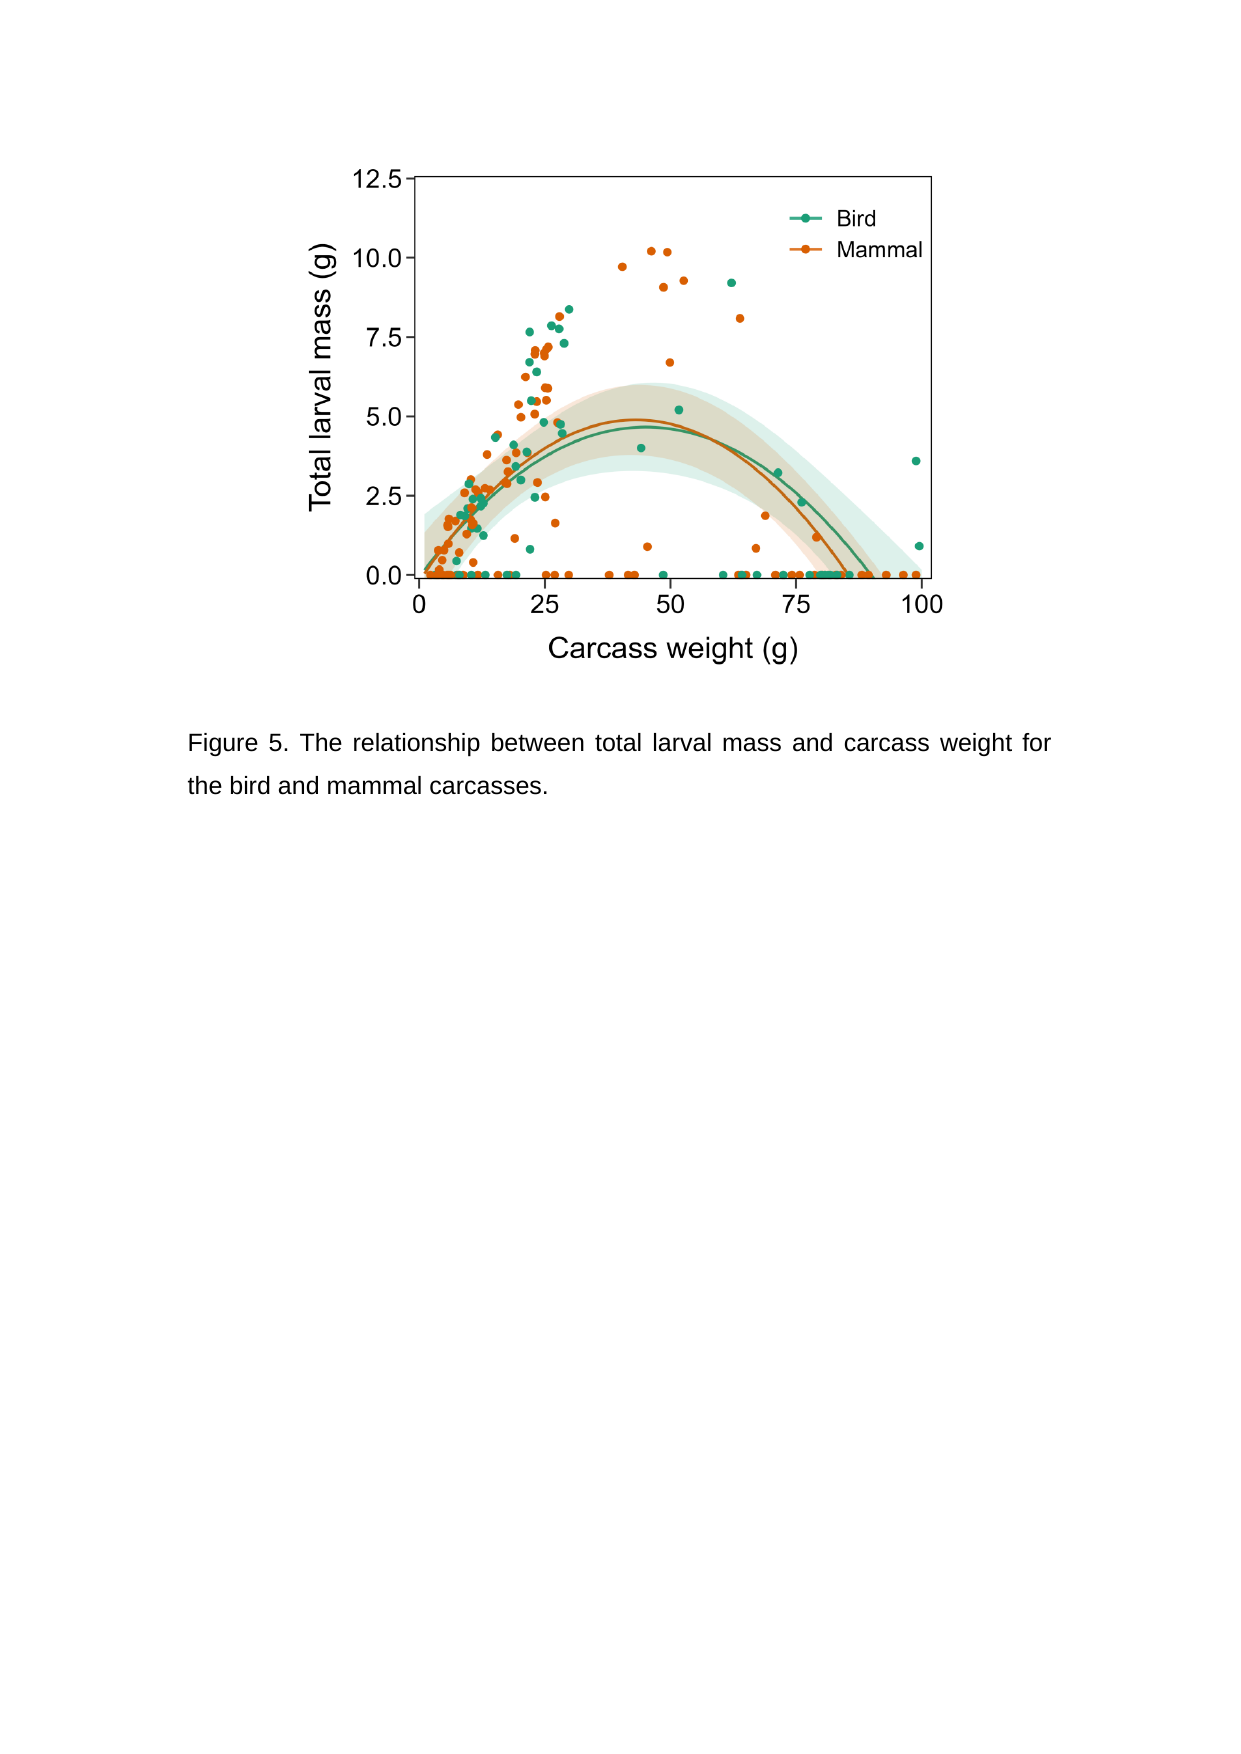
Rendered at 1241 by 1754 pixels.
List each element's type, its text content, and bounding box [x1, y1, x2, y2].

text Figure 5. The relationship between total larval mass and carcass weight for the bird and mammal carcasses. [187, 728, 1053, 799]
picture [282, 150, 958, 690]
